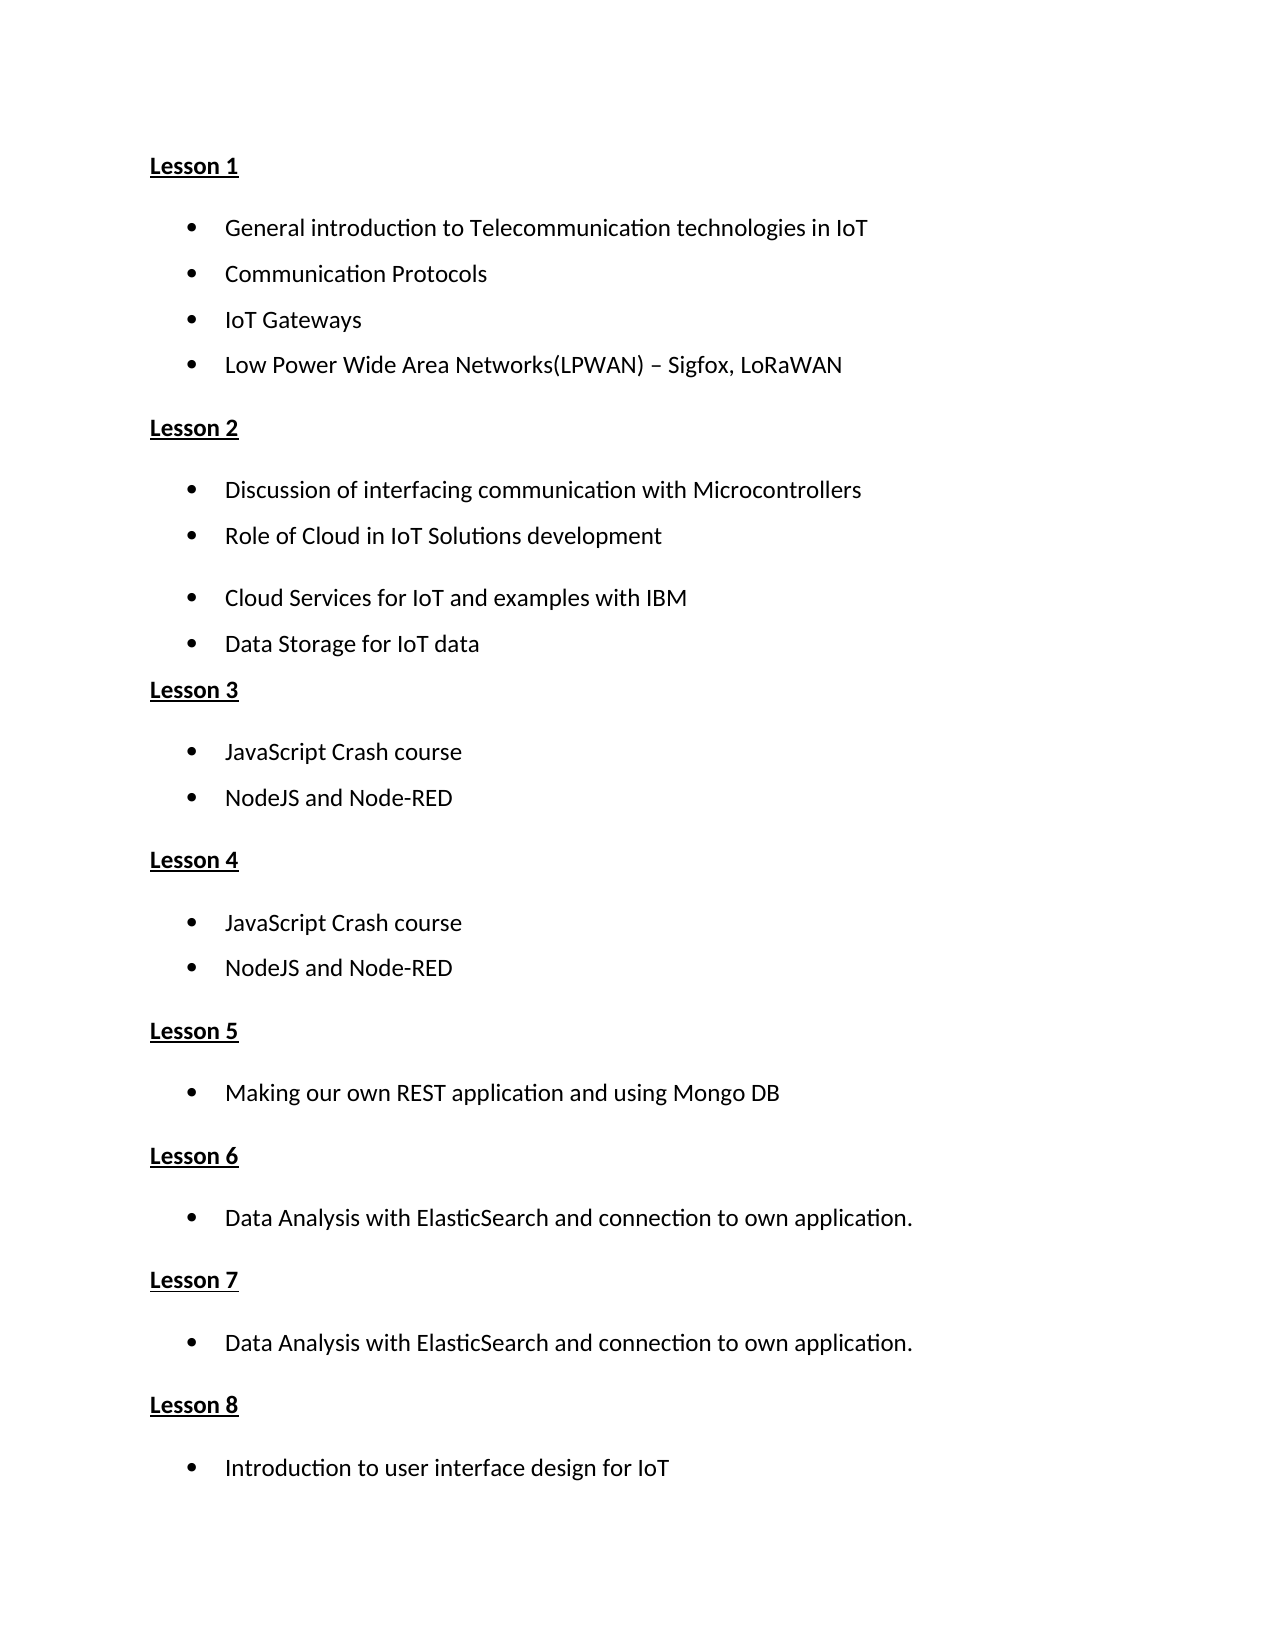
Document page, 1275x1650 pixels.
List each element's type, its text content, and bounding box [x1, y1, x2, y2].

text Lesson 8 [150, 1389, 1125, 1420]
list Making our own REST application and using Mongo DB [187, 1077, 1125, 1108]
list Role of Cloud in IoT Solutions development [187, 520, 1125, 551]
text Lesson 7 [150, 1264, 1125, 1295]
list Data Storage for IoT data [187, 628, 1125, 659]
text Lesson 5 [150, 1015, 1125, 1046]
list JavaScript Crash course [187, 907, 1125, 937]
list Low Power Wide Area Networks(LPWAN) – Sigfox, LoRaWAN [187, 349, 1125, 380]
text Lesson 6 [150, 1140, 1125, 1170]
list NodeJS and Node-RED [187, 953, 1125, 983]
list NodeJS and Node-RED [187, 782, 1125, 813]
text Lesson 4 [150, 844, 1125, 875]
text Lesson 3 [150, 674, 1125, 704]
list Data Analysis with ElasticSearch and connection to own application. [187, 1327, 1125, 1357]
list Discussion of interfacing communication with Microcontrollers [187, 474, 1125, 505]
list Introduction to user interface design for IoT [187, 1452, 1125, 1482]
list JavaScript Crash course [187, 736, 1125, 767]
list Cloud Services for IoT and examples with IBM [187, 582, 1125, 613]
list IoT Gateways [187, 304, 1125, 334]
text Lesson 2 [150, 412, 1125, 442]
list Communication Protocols [187, 258, 1125, 289]
list Data Analysis with ElasticSearch and connection to own application. [187, 1202, 1125, 1233]
list General introduction to Telecommunication technologies in IoT [187, 212, 1125, 243]
text Lesson 1 [150, 150, 1125, 181]
